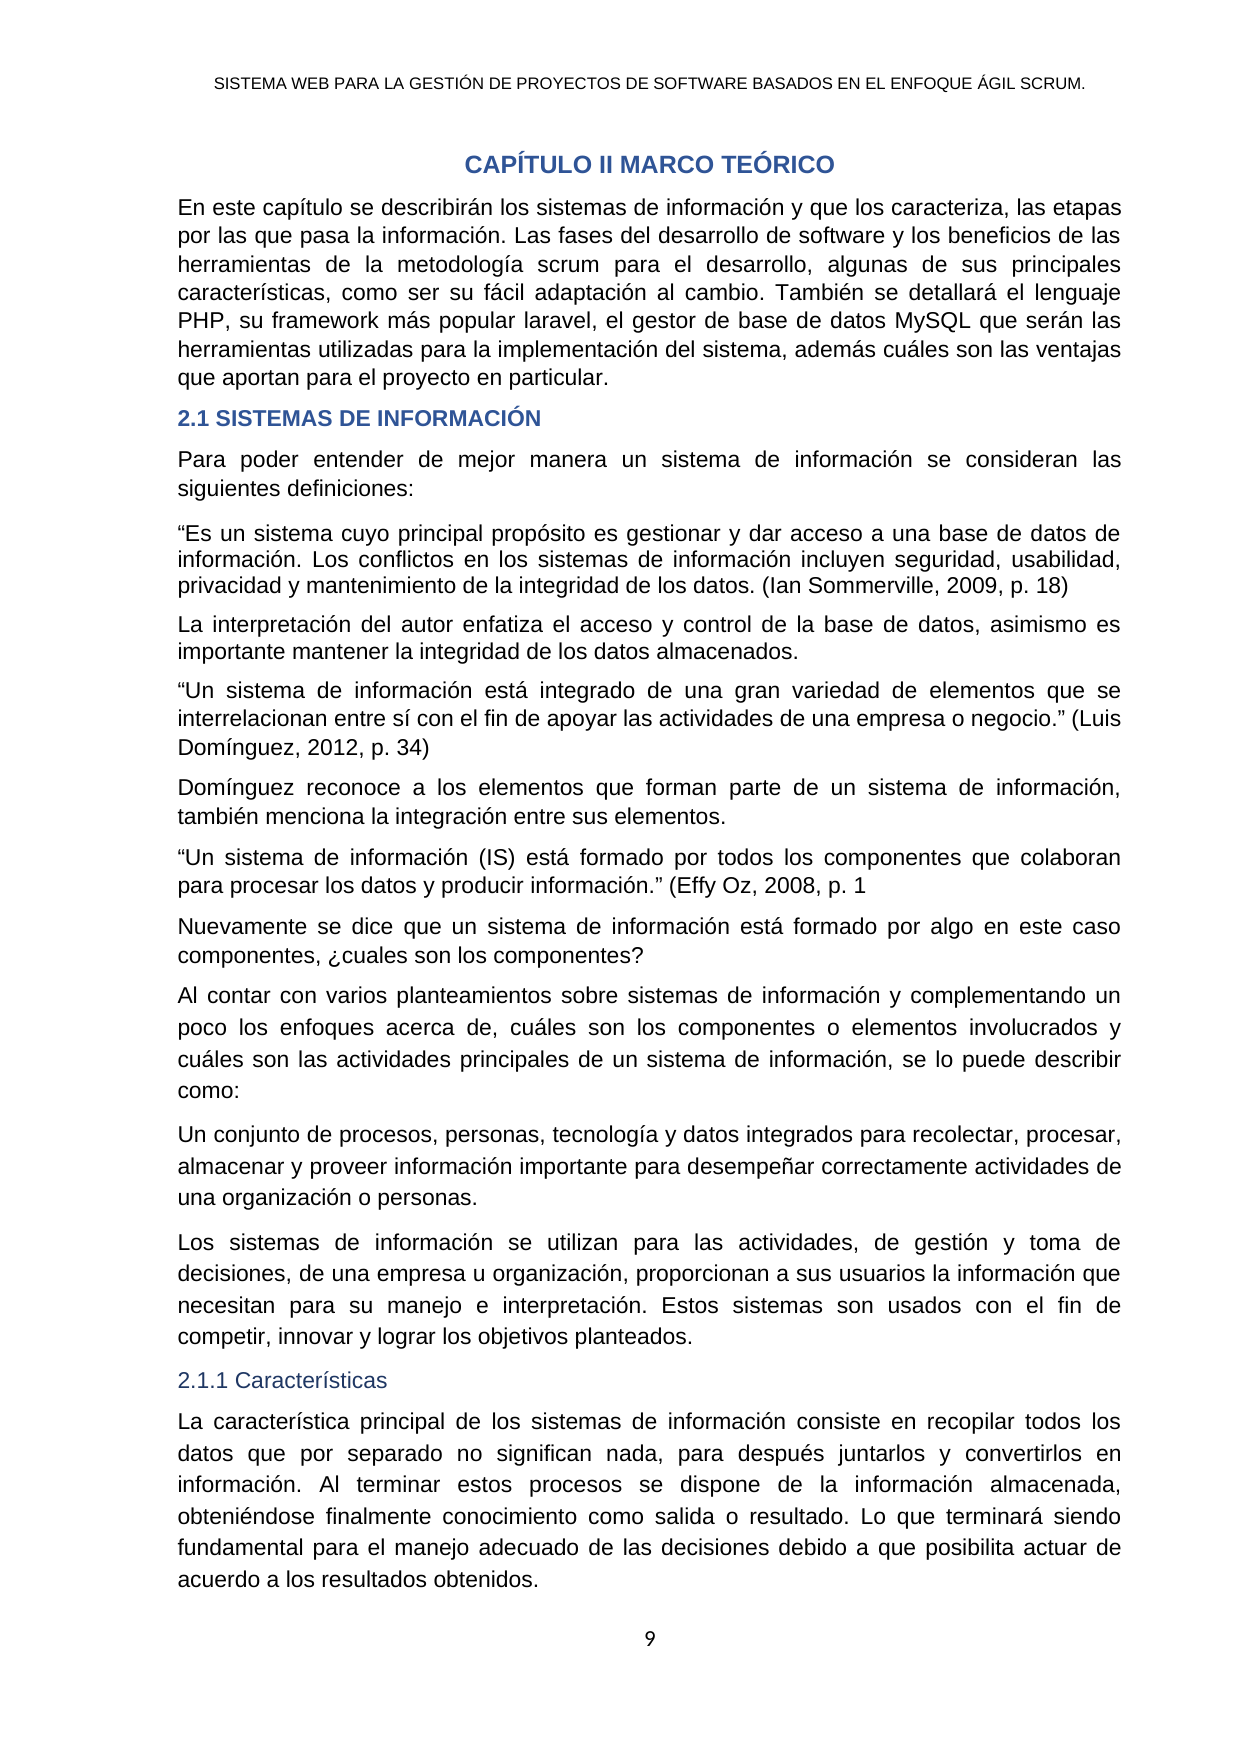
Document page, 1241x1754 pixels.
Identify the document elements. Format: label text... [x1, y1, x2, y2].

text La interpretación del autor enfatiza el acceso y control de la base de datos, asimismo es importante mantener la integridad de los datos almacenados. [177, 611, 1122, 664]
text En este capítulo se describirán los sistemas de información y que los caracteriza, las etapas por las que pasa la información. Las fases del desarrollo de software y los beneficios de las herramientas de la metodología scrum para el desarrollo, algunas de sus principales características, como ser su fácil adaptación al cambio. También se detallará el lenguaje PHP, su framework más popular laravel, el gestor de base de datos MySQL que serán las herramientas utilizadas para la implementación del sistema, además cuáles son las ventajas que aportan para el proyecto en particular. [177, 194, 1122, 391]
text Al contar con varios planteamientos sobre sistemas de información y complementando un poco los enfoques acerca de, cuáles son los componentes o elementos involucrados y cuáles son las actividades principales de un sistema de información, se lo puede describir como: [177, 982, 1122, 1103]
text Un conjunto de procesos, personas, tecnología y datos integrados para recolectar, procesar, almacenar y proveer información importante para desempeñar correctamente actividades de una organización o personas. [177, 1121, 1122, 1211]
text “Es un sistema cuyo principal propósito es gestionar y dar acceso a una base de datos de información. Los conflictos en los sistemas de información incluyen seguridad, usabilidad, privacidad y mantenimiento de la integridad de los datos. (Ian Sommerville, 2009, p. 18) [177, 520, 1122, 599]
text Domínguez reconoce a los elementos que forman parte de un sistema de información, también menciona la integración entre sus elementos. [177, 774, 1122, 829]
subtitle 2.1 SISTEMAS DE INFORMACIÓN [177, 405, 1122, 432]
text Nuevamente se dice que un sistema de información está formado por algo en este caso componentes, ¿cuales son los componentes? [177, 913, 1122, 968]
text Los sistemas de información se utilizan para las actividades, de gestión y toma de decisiones, de una empresa u organización, proporcionan a sus usuarios la información que necesitan para su manejo e interpretación. Estos sistemas son usados con el fin de competir, innovar y lograr los objetivos planteados. [177, 1228, 1122, 1349]
text Para poder entender de mejor manera un sistema de información se consideran las siguientes definiciones: [177, 446, 1122, 501]
text “Un sistema de información está integrado de una gran variedad de elementos que se interrelacionan entre sí con el fin de apoyar las actividades de una empresa o negocio.” (Luis Domínguez, 2012, p. 34) [177, 677, 1122, 760]
text La característica principal de los sistemas de información consiste en recopilar todos los datos que por separado no significan nada, para después juntarlos y convertirlos en información. Al terminar estos procesos se dispone de la información almacenada, obteniéndose finalmente conocimiento como salida o resultado. Lo que terminará siendo fundamental para el manejo adecuado de las decisiones debido a que posibilita actuar de acuerdo a los resultados obtenidos. [177, 1408, 1122, 1592]
subtitle CAPÍTULO II MARCO TEÓRICO [177, 150, 1122, 179]
subtitle 2.1.1 Características [177, 1367, 1122, 1393]
text “Un sistema de información (IS) está formado por todos los componentes que colaboran para procesar los datos y producir información.” (Effy Oz, 2008, p. 1 [177, 844, 1122, 898]
